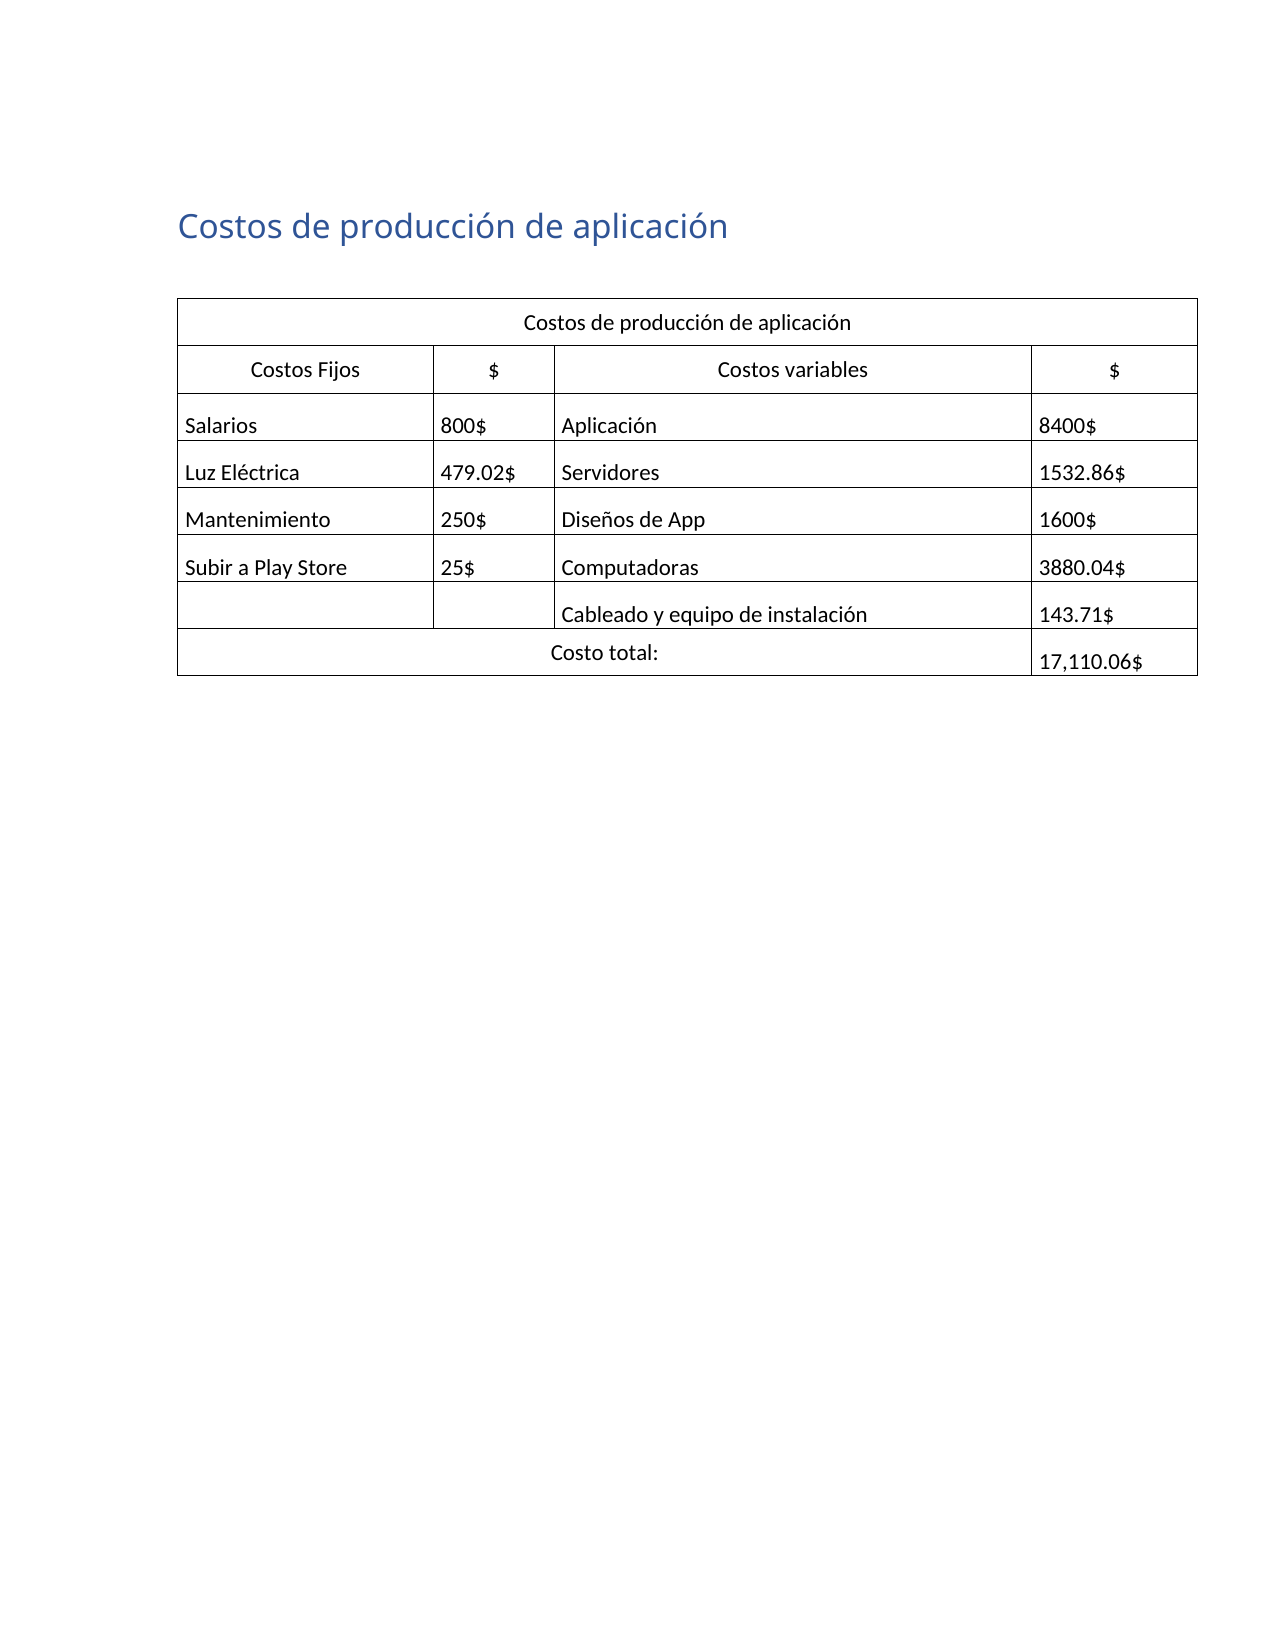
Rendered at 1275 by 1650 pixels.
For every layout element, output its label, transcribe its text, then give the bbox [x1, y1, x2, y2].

table_cell Costos variables [555, 346, 1031, 392]
table_cell Aplicación [555, 394, 1031, 439]
table_cell 479.02$ [434, 441, 554, 487]
table_cell 1600$ [1032, 488, 1197, 534]
table_cell 8400$ [1032, 394, 1197, 439]
table_cell 143.71$ [1032, 582, 1197, 628]
table_cell 3880.04$ [1032, 535, 1197, 581]
table_cell 17,110.06$ [1032, 629, 1197, 675]
subtitle Costos de producción de aplicación [177, 203, 1098, 248]
table_cell 800$ [434, 394, 554, 439]
table_header Costos de producción de aplicación [178, 299, 1197, 345]
table_cell [434, 582, 554, 628]
table_cell Costo total: [178, 629, 1031, 675]
table_cell Diseños de App [555, 488, 1031, 534]
table_cell $ [434, 346, 554, 392]
table_cell 25$ [434, 535, 554, 581]
table_cell Servidores [555, 441, 1031, 487]
table_cell 1532.86$ [1032, 441, 1197, 487]
table_cell Mantenimiento [178, 488, 433, 534]
table_cell Computadoras [555, 535, 1031, 581]
table_cell Costos Fijos [178, 346, 433, 392]
table_cell [178, 582, 433, 628]
table_cell $ [1032, 346, 1197, 392]
table_cell Luz Eléctrica [178, 441, 433, 487]
table_cell Salarios [178, 394, 433, 439]
table_cell Subir a Play Store [178, 535, 433, 581]
table_cell Cableado y equipo de instalación [555, 582, 1031, 628]
table_cell 250$ [434, 488, 554, 534]
